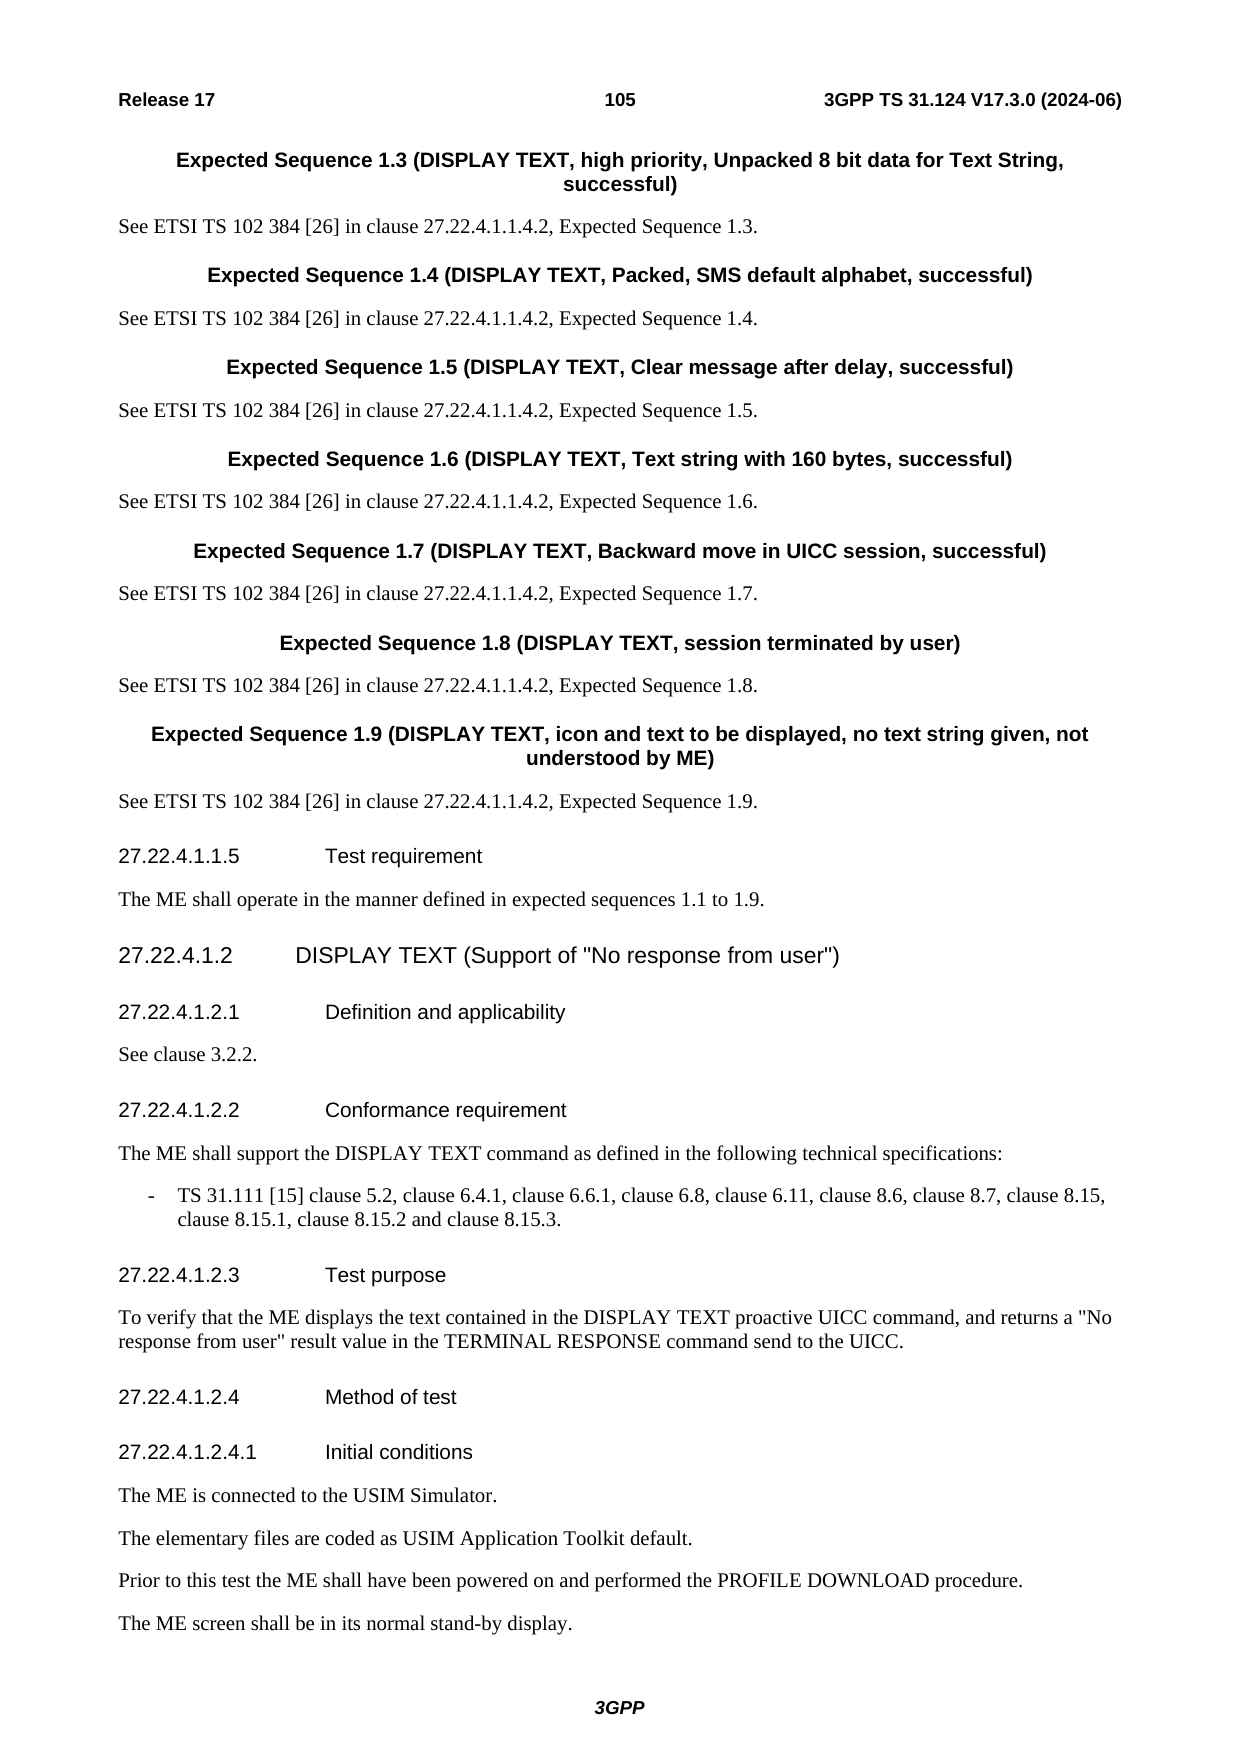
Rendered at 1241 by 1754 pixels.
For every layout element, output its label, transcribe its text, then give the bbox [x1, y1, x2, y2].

text The elementary files are coded as USIM Application Toolkit default. [118, 1525, 1122, 1549]
text Expected Sequence 1.7 (DISPLAY TEXT, Backward move in UICC session, successful) [118, 538, 1122, 562]
text The ME screen shall be in its normal stand-by display. [118, 1611, 1122, 1635]
text The ME is connected to the USIM Simulator. [118, 1483, 1122, 1507]
text Expected Sequence 1.3 (DISPLAY TEXT, high priority, Unpacked 8 bit data for Text String, successful) [118, 147, 1122, 195]
text 27.22.4.1.1.5 Test requirement [118, 844, 1122, 868]
text See ETSI TS 102 384 [26] in clause 27.22.4.1.1.4.2, Expected Sequence 1.4. [118, 306, 1122, 330]
text Expected Sequence 1.5 (DISPLAY TEXT, Clear message after delay, successful) [118, 355, 1122, 379]
text See ETSI TS 102 384 [26] in clause 27.22.4.1.1.4.2, Expected Sequence 1.8. [118, 673, 1122, 697]
text Expected Sequence 1.8 (DISPLAY TEXT, session terminated by user) [118, 630, 1122, 654]
subtitle 27.22.4.1.2 DISPLAY TEXT (Support of "No response from user") [118, 942, 1122, 968]
text Expected Sequence 1.6 (DISPLAY TEXT, Text string with 160 bytes, successful) [118, 447, 1122, 471]
text See ETSI TS 102 384 [26] in clause 27.22.4.1.1.4.2, Expected Sequence 1.6. [118, 489, 1122, 513]
text 27.22.4.1.2.1 Definition and applicability [118, 1000, 1122, 1024]
text 27.22.4.1.2.3 Test purpose [118, 1263, 1122, 1287]
text 27.22.4.1.2.2 Conformance requirement [118, 1098, 1122, 1122]
text See clause 3.2.2. [118, 1042, 1122, 1066]
text Prior to this test the ME shall have been powered on and performed the PROFILE DOWNLOAD procedure. [118, 1568, 1122, 1592]
text The ME shall support the DISPLAY TEXT command as defined in the following technical specifications: [118, 1140, 1122, 1164]
text 27.22.4.1.2.4 Method of test [118, 1385, 1122, 1409]
text See ETSI TS 102 384 [26] in clause 27.22.4.1.1.4.2, Expected Sequence 1.5. [118, 398, 1122, 422]
text To verify that the ME displays the text contained in the DISPLAY TEXT proactive UICC command, and returns a "No response from user" result value in the TERMINAL RESPONSE command send to the UICC. [118, 1305, 1122, 1353]
text See ETSI TS 102 384 [26] in clause 27.22.4.1.1.4.2, Expected Sequence 1.3. [118, 214, 1122, 238]
text 27.22.4.1.2.4.1 Initial conditions [118, 1440, 1122, 1464]
text Expected Sequence 1.9 (DISPLAY TEXT, icon and text to be displayed, no text string given, not understood by ME) [118, 722, 1122, 770]
text - TS 31.111 [15] clause 5.2, clause 6.4.1, clause 6.6.1, clause 6.8, clause 6.11, clause 8.6, clause 8.7, clause 8.15, clause 8.15.1, clause 8.15.2 and clause 8.15.3. [148, 1183, 1122, 1231]
text See ETSI TS 102 384 [26] in clause 27.22.4.1.1.4.2, Expected Sequence 1.7. [118, 581, 1122, 605]
text The ME shall operate in the manner defined in expected sequences 1.1 to 1.9. [118, 887, 1122, 911]
text See ETSI TS 102 384 [26] in clause 27.22.4.1.1.4.2, Expected Sequence 1.9. [118, 789, 1122, 813]
text Expected Sequence 1.4 (DISPLAY TEXT, Packed, SMS default alphabet, successful) [118, 263, 1122, 287]
